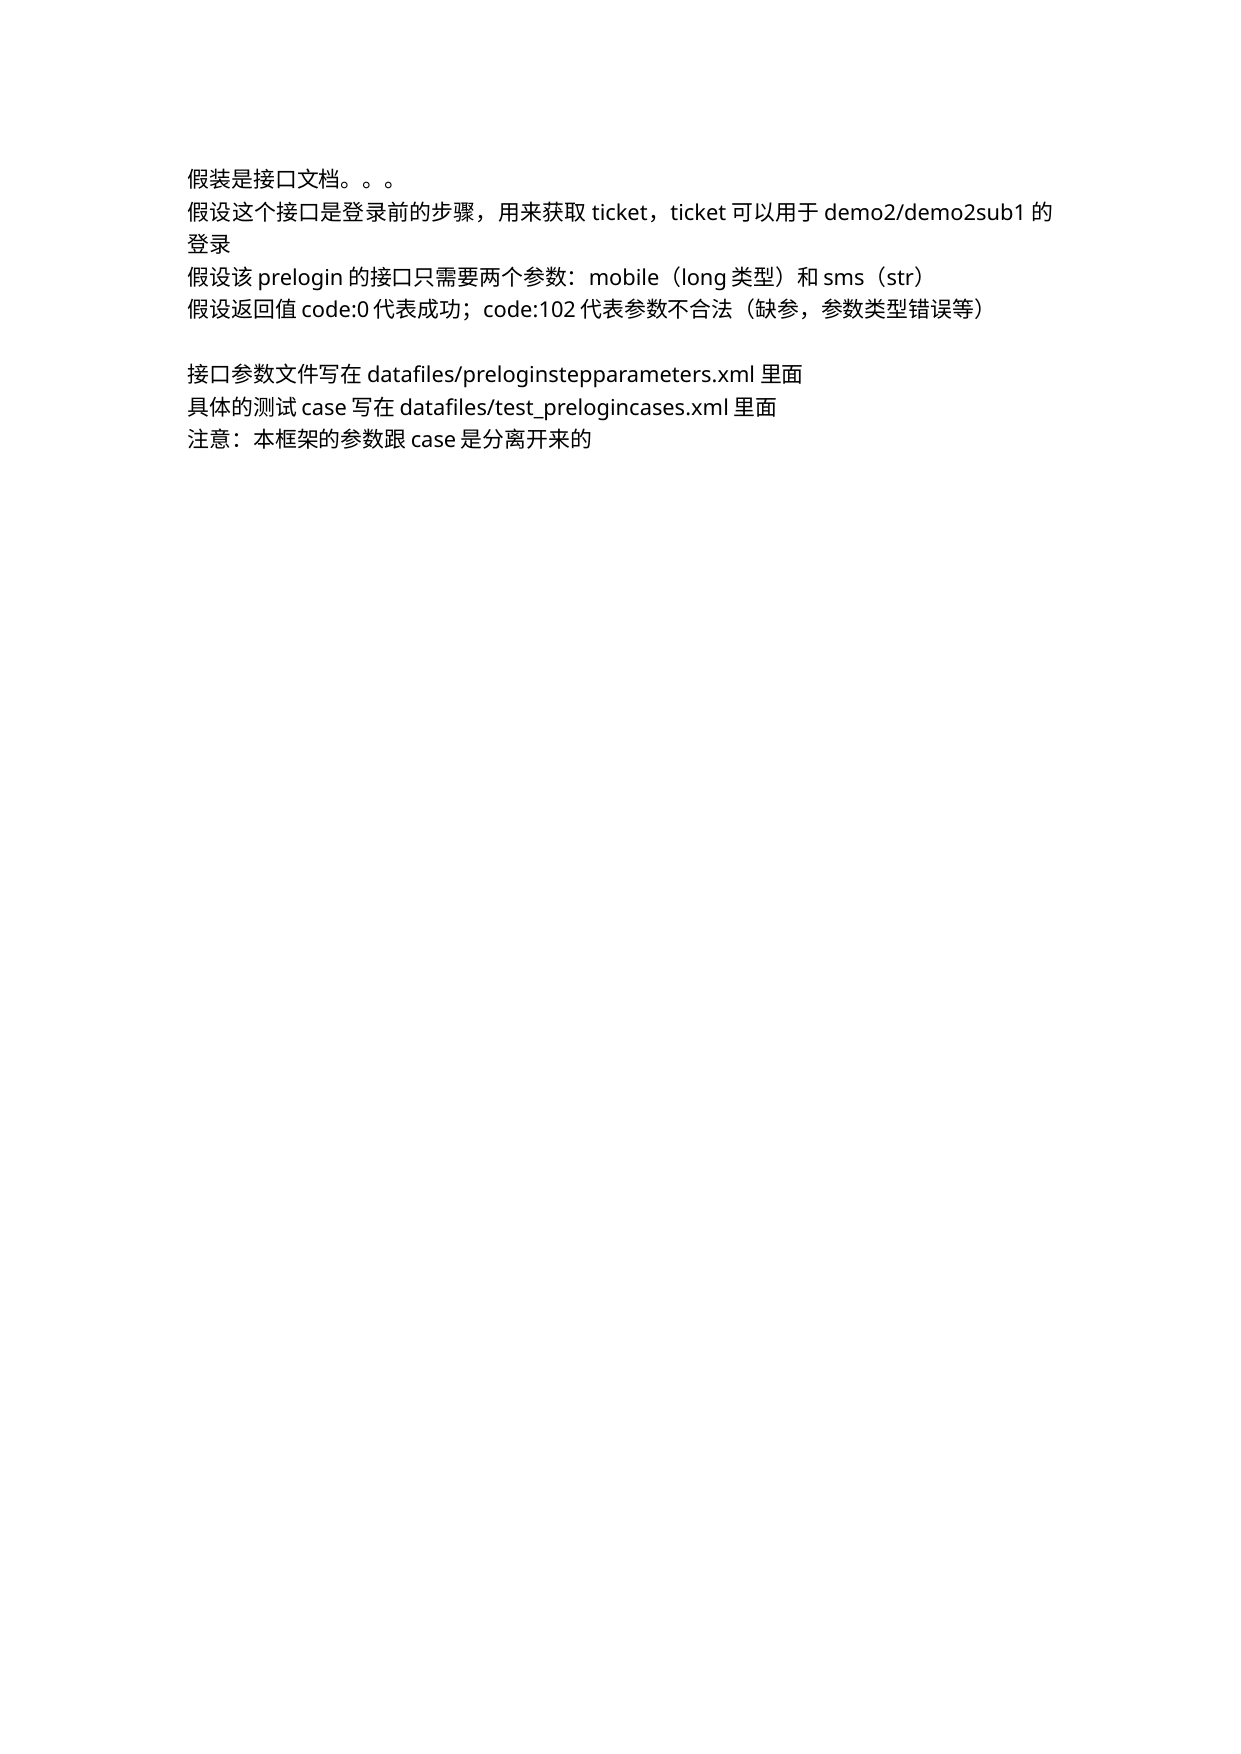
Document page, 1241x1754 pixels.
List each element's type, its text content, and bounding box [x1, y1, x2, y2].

text 假设该prelogin的接口只需要两个参数：mobile（long类型）和sms（str） [187, 259, 1053, 292]
text 注意：本框架的参数跟case是分离开来的 [187, 422, 1053, 454]
text 假设返回值code:0代表成功；code:102代表参数不合法（缺参，参数类型错误等） [187, 292, 1053, 324]
text 具体的测试case写在datafiles/test_prelogincases.xml里面 [187, 389, 1053, 422]
text 接口参数文件写在datafiles/preloginstepparameters.xml里面 [187, 357, 1053, 389]
text 假设这个接口是登录前的步骤，用来获取ticket，ticket可以用于demo2/demo2sub1的登录 [187, 194, 1053, 259]
text 假装是接口文档。。。 [187, 162, 1053, 194]
